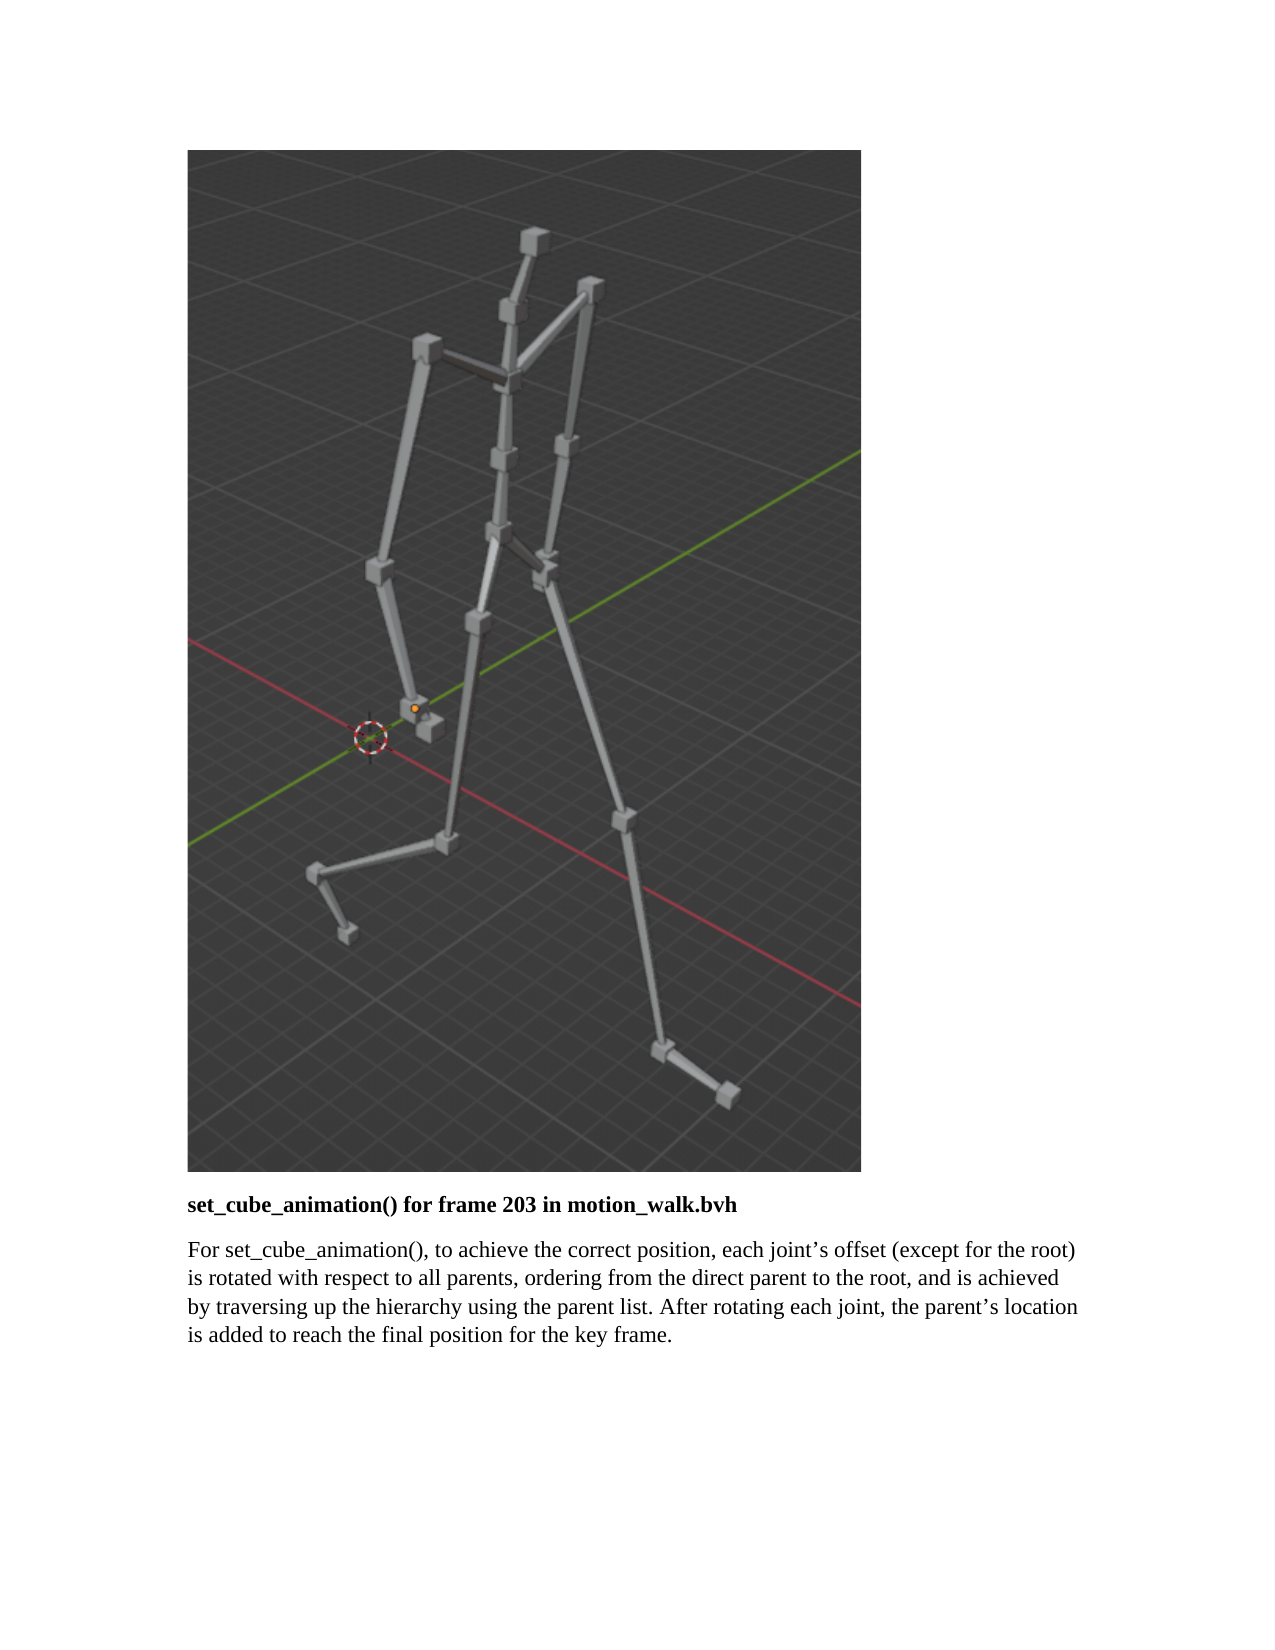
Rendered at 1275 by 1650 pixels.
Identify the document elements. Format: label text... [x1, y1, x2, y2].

picture [187, 150, 862, 1172]
text set_cube_animation() for frame 203 in motion_walk.bvh [187, 1191, 1087, 1217]
text For set_cube_animation(), to achieve the correct position, each joint’s offset (except for the root) is rotated with respect to all parents, ordering from the direct parent to the root, and is achieved by traversing up the hierarchy using the parent list. After rotating each joint, the parent’s location is added to reach the final position for the key frame. [187, 1236, 1087, 1348]
